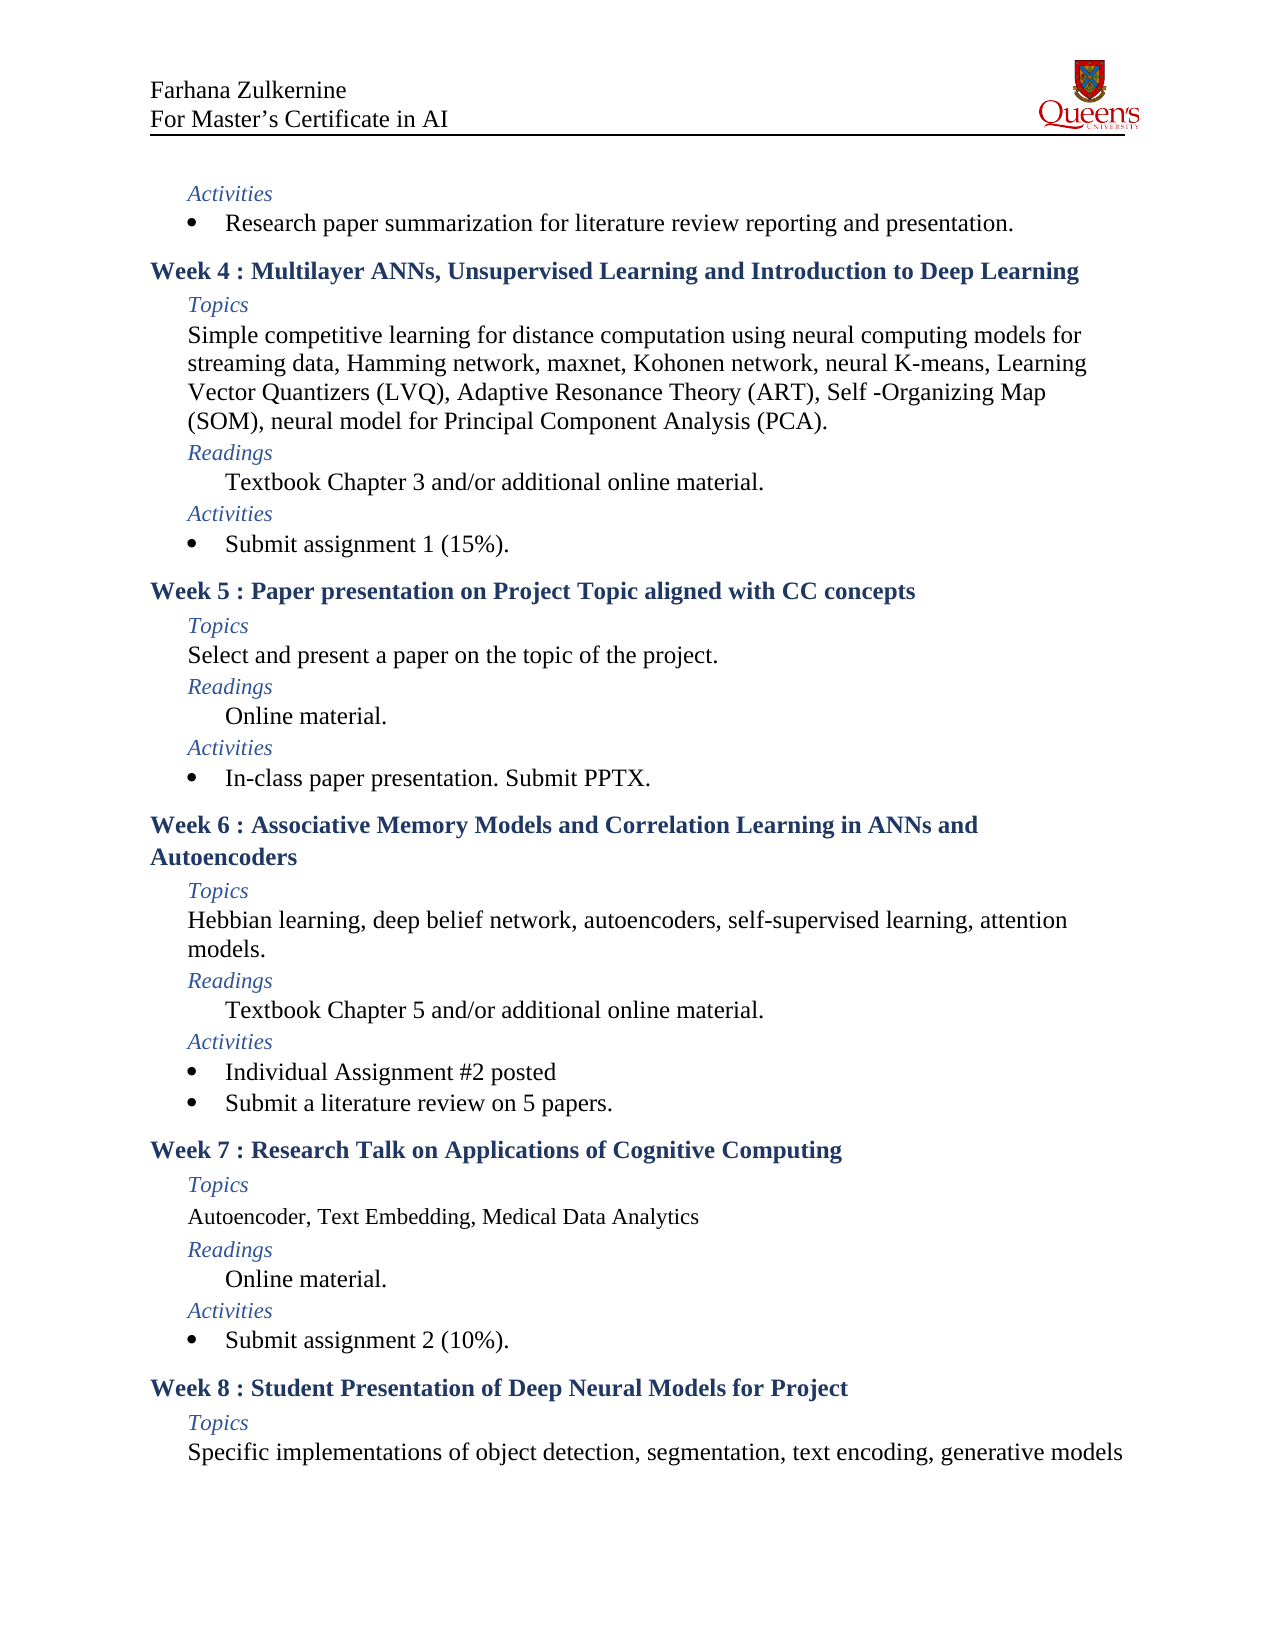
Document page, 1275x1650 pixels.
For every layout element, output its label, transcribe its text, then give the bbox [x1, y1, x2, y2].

subtitle Autoencoder, Text Embedding, Medical Data Analytics [187, 1203, 1125, 1229]
text Textbook Chapter 3 and/or additional online material. [187, 467, 1125, 496]
subtitle Week 7 : Research Talk on Applications of Cognitive Computing [150, 1135, 1125, 1164]
subtitle Readings [187, 673, 1125, 699]
subtitle Activities [187, 1028, 1125, 1054]
subtitle Readings [187, 439, 1125, 465]
text Online material. [187, 701, 1125, 730]
subtitle Activities [187, 734, 1125, 761]
text Textbook Chapter 5 and/or additional online material. [187, 995, 1125, 1024]
text Hebbian learning, deep belief network, autoencoders, self-supervised learning, attention models. [187, 905, 1125, 963]
subtitle Topics [187, 1408, 1125, 1435]
subtitle Topics [187, 877, 1125, 903]
list Research paper summarization for literature review reporting and presentation. [187, 208, 1125, 237]
subtitle Topics [187, 1171, 1125, 1197]
subtitle Activities [187, 500, 1125, 527]
subtitle Activities [187, 1297, 1125, 1323]
text Online material. [187, 1264, 1125, 1293]
list Submit a literature review on 5 papers. [187, 1088, 1125, 1116]
list Submit assignment 1 (15%). [187, 529, 1125, 557]
subtitle Week 5 : Paper presentation on Project Topic aligned with CC concepts [150, 576, 1125, 605]
subtitle Topics [187, 612, 1125, 638]
subtitle Week 4 : Multilayer ANNs, Unsupervised Learning and Introduction to Deep Learning [150, 256, 1125, 285]
text Select and present a paper on the topic of the project. [187, 640, 1125, 669]
subtitle Activities [187, 180, 1125, 206]
subtitle Topics [187, 291, 1125, 318]
subtitle Readings [187, 1236, 1125, 1262]
subtitle Readings [187, 967, 1125, 993]
list Individual Assignment #2 posted [187, 1057, 1125, 1085]
subtitle Week 8 : Student Presentation of Deep Neural Models for Project [150, 1373, 1125, 1402]
text Simple competitive learning for distance computation using neural computing models for streaming data, Hamming network, maxnet, Kohonen network, neural K-means, Learning Vector Quantizers (LVQ), Adaptive Resonance Theory (ART), Self -Organizing Map (SOM), neural model for Principal Component Analysis (PCA). [187, 320, 1125, 435]
picture [1039, 60, 1139, 129]
list Submit assignment 2 (10%). [187, 1326, 1125, 1354]
text Specific implementations of object detection, segmentation, text encoding, generative models [150, 1437, 1125, 1466]
list In-class paper presentation. Submit PPTX. [187, 763, 1125, 792]
subtitle Week 6 : Associative Memory Models and Correlation Learning in ANNs and Autoencoders [150, 811, 1125, 870]
